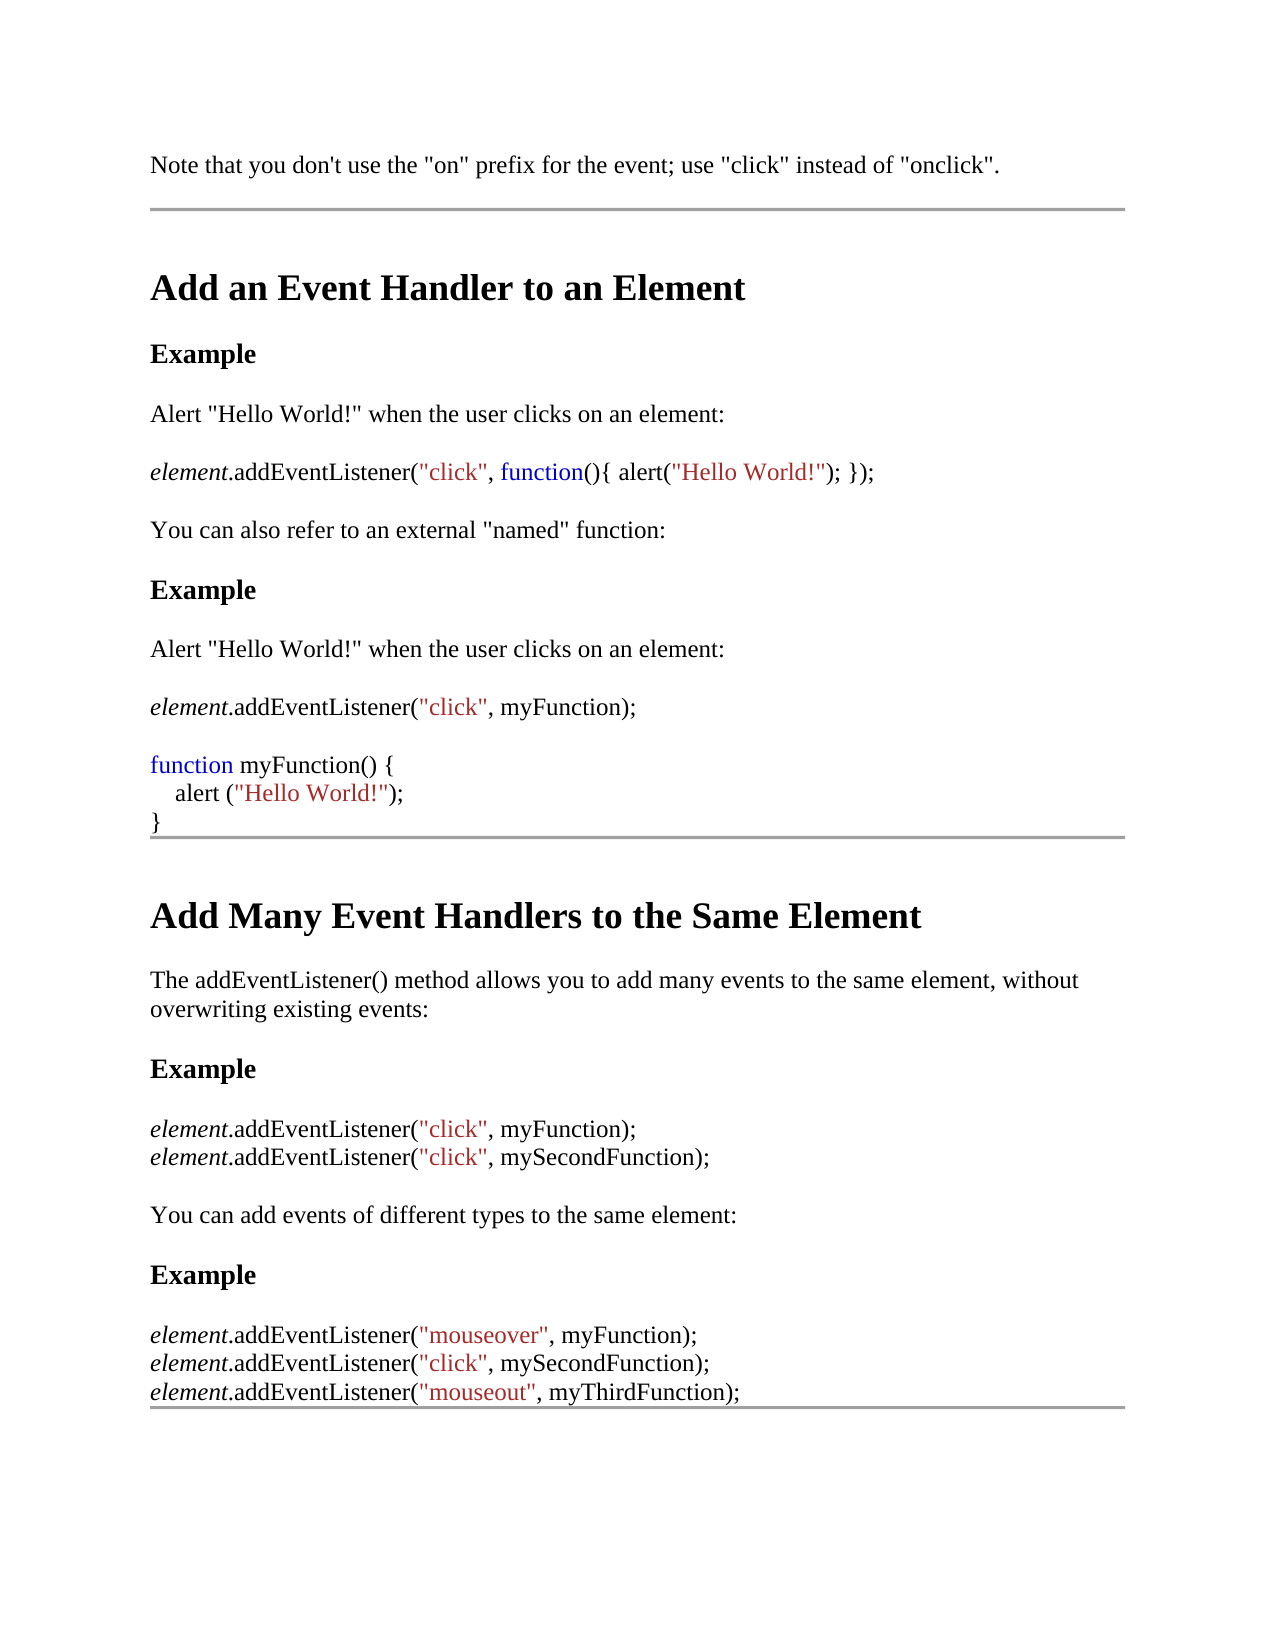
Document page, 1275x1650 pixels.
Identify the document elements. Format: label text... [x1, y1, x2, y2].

text Example [150, 1052, 1125, 1084]
text Alert "Hello World!" when the user clicks on an element: [150, 634, 1125, 663]
text Note that you don't use the "on" prefix for the event; use "click" instead of "onclick". [150, 150, 1125, 179]
text element.addEventListener("click", myFunction); element.addEventListener("click", mySecondFunction); [150, 1114, 1125, 1171]
text You can add events of different types to the same element: [150, 1200, 1125, 1229]
text Example [150, 573, 1125, 605]
text Example [150, 337, 1125, 370]
text Alert "Hello World!" when the user clicks on an element: [150, 399, 1125, 428]
text You can also refer to an external "named" function: [150, 515, 1125, 543]
text element.addEventListener("click", myFunction); function myFunction() { alert ("Hello World!"); } [150, 692, 1125, 835]
text Example [150, 1258, 1125, 1291]
text element.addEventListener("click", function(){ alert("Hello World!"); }); [150, 457, 1125, 486]
text The addEventListener() method allows you to add many events to the same element, without overwriting existing events: [150, 965, 1125, 1023]
text element.addEventListener("mouseover", myFunction); element.addEventListener("click", mySecondFunction); element.addEventListener("mouseout", myThirdFunction); [150, 1320, 1125, 1406]
text Add Many Event Handlers to the Same Element [150, 893, 1125, 936]
text Add an Event Handler to an Element [150, 265, 1125, 308]
